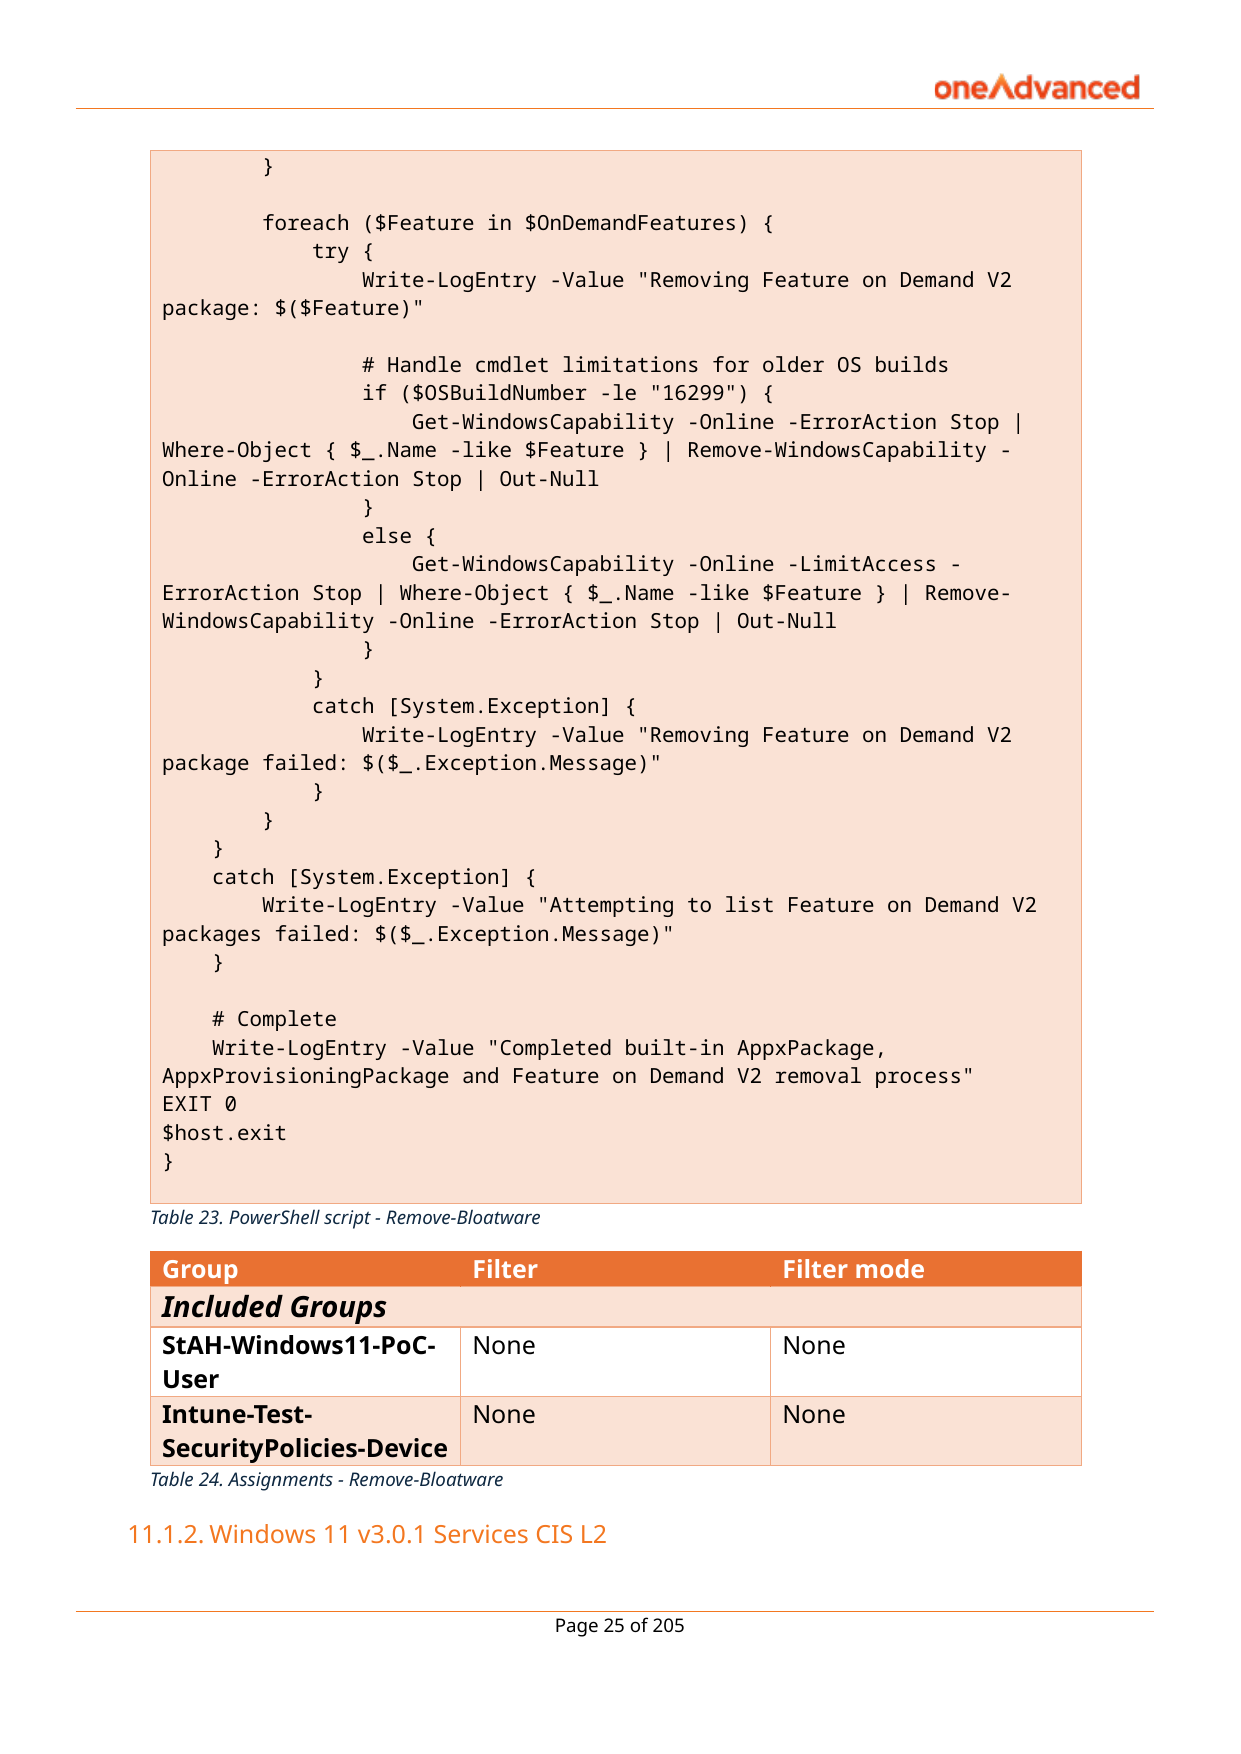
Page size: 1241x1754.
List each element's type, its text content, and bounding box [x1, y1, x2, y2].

picture [934, 73, 1143, 101]
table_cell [151, 151, 1081, 1203]
table_cell Intune-Test-SecurityPolicies-Device [151, 1397, 460, 1465]
text Table 23. PowerShell script - Remove-Bloatware [150, 1204, 1090, 1230]
table_header Filter [461, 1252, 770, 1286]
subtitle Windows 11 v3.0.1 Services CIS L2 [127, 1516, 1090, 1550]
table_cell None [771, 1397, 1081, 1465]
table_cell None [461, 1328, 770, 1396]
table_cell Included Groups [151, 1287, 1081, 1326]
table_cell StAH-Windows11-PoC-User [151, 1328, 460, 1396]
table_cell None [461, 1397, 770, 1465]
text Table 24. Assignments - Remove-Bloatware [150, 1466, 1090, 1491]
table_header Group [151, 1252, 460, 1286]
table_header Filter mode [771, 1252, 1081, 1286]
table_cell None [771, 1328, 1081, 1396]
